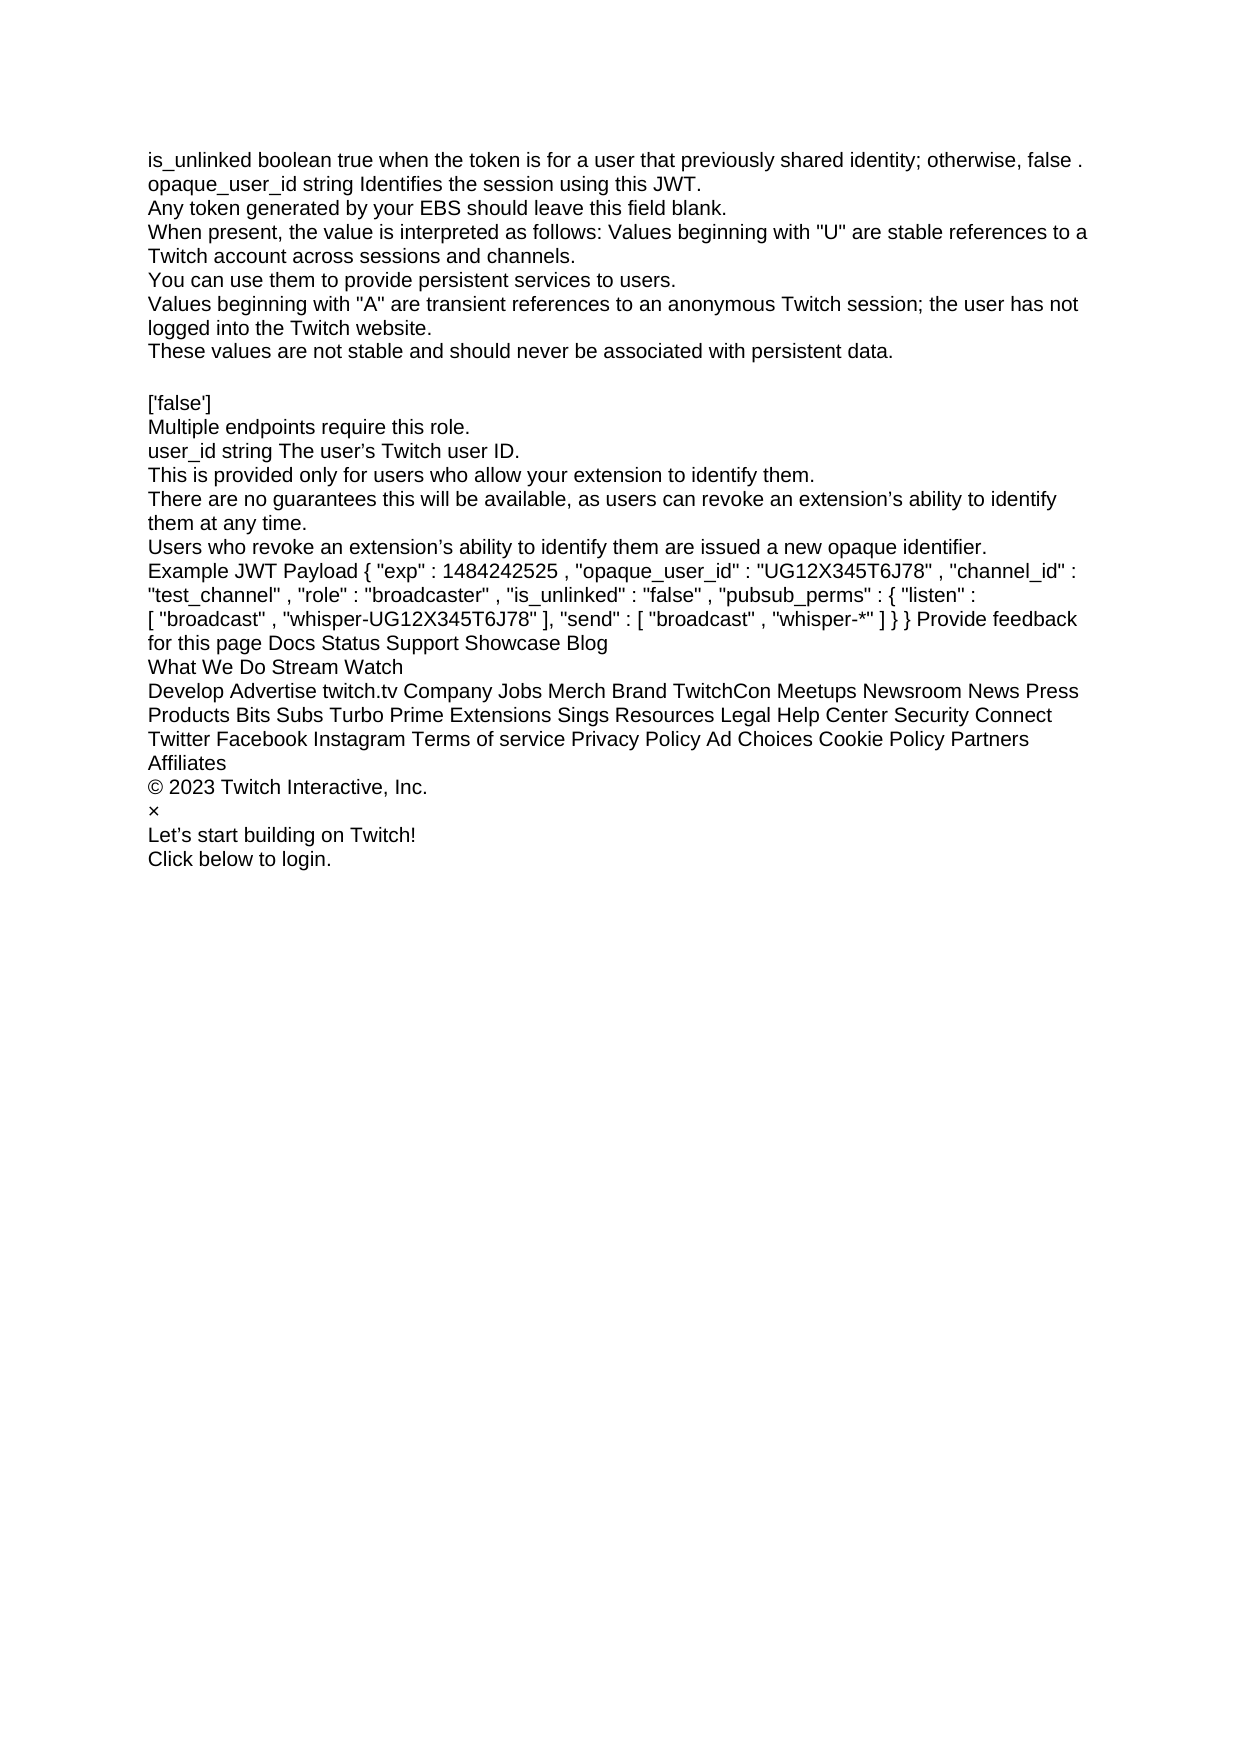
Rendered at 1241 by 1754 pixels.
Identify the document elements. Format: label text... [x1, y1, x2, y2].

text Multiple endpoints require this role. [148, 415, 1093, 439]
text Example JWT Payload { "exp" : 1484242525 , "opaque_user_id" : "UG12X345T6J78" , "channel_id" : "test_channel" , "role" : "broadcaster" , "is_unlinked" : "false" , "pubsub_perms" : { "listen" : [ "broadcast" , "whisper-UG12X345T6J78" ], "send" : [ "broadcast" , "whisper-*" ] } } Provide feedback for this page Docs Status Support Showcase Blog [148, 559, 1093, 655]
text opaque_user_id string Identifies the session using this JWT. [148, 172, 1093, 196]
text user_id string The user’s Twitch user ID. [148, 439, 1093, 463]
text Develop Advertise twitch.tv Company Jobs Merch Brand TwitchCon Meetups Newsroom News Press Products Bits Subs Turbo Prime Extensions Sings Resources Legal Help Center Security Connect Twitter Facebook Instagram Terms of service Privacy Policy Ad Choices Cookie Policy Partners Affiliates [148, 679, 1093, 774]
text What We Do Stream Watch [148, 655, 1093, 679]
text Any token generated by your EBS should leave this field blank. [148, 196, 1093, 219]
text ['false'] [148, 391, 1093, 415]
text © 2023 Twitch Interactive, Inc. [148, 774, 1093, 798]
text Let’s start building on Twitch! [148, 822, 1093, 846]
text Values beginning with "A" are transient references to an anonymous Twitch session; the user has not logged into the Twitch website. [148, 291, 1093, 339]
text When present, the value is interpreted as follows: Values beginning with "U" are stable references to a Twitch account across sessions and channels. [148, 219, 1093, 267]
text Users who revoke an extension’s ability to identify them are issued a new opaque identifier. [148, 535, 1093, 559]
text × [148, 798, 1093, 822]
text This is provided only for users who allow your extension to identify them. [148, 463, 1093, 487]
text You can use them to provide persistent services to users. [148, 267, 1093, 291]
text There are no guarantees this will be available, as users can revoke an extension’s ability to identify them at any time. [148, 487, 1093, 535]
text These values are not stable and should never be associated with persistent data. [148, 339, 1093, 363]
text is_unlinked boolean true when the token is for a user that previously shared identity; otherwise, false . [148, 148, 1093, 172]
text Click below to login. [148, 846, 1093, 870]
